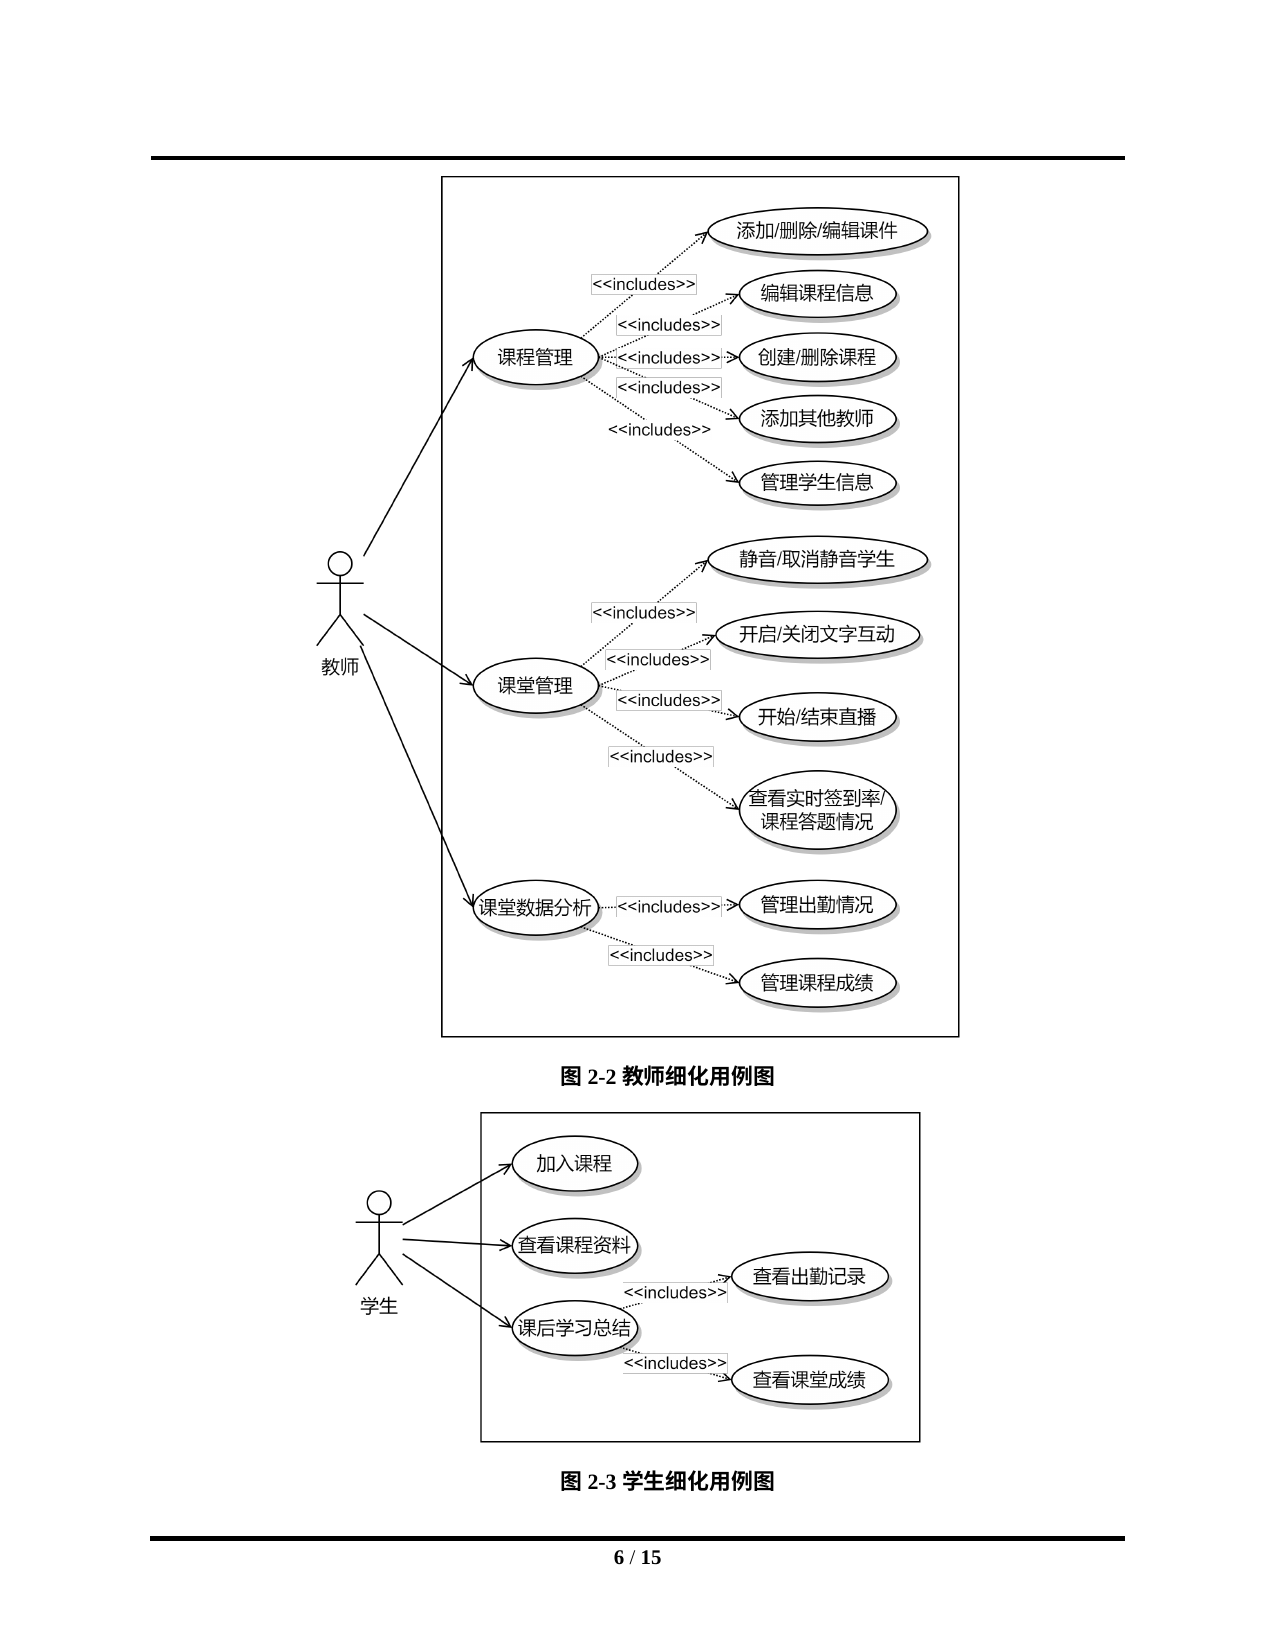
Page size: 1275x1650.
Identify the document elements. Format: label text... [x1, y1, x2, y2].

text 图 2-2 教师细化用例图 [210, 1059, 1125, 1090]
picture [339, 1096, 936, 1458]
picture [300, 160, 975, 1053]
text 图 2-3 学生细化用例图 [210, 1464, 1125, 1496]
